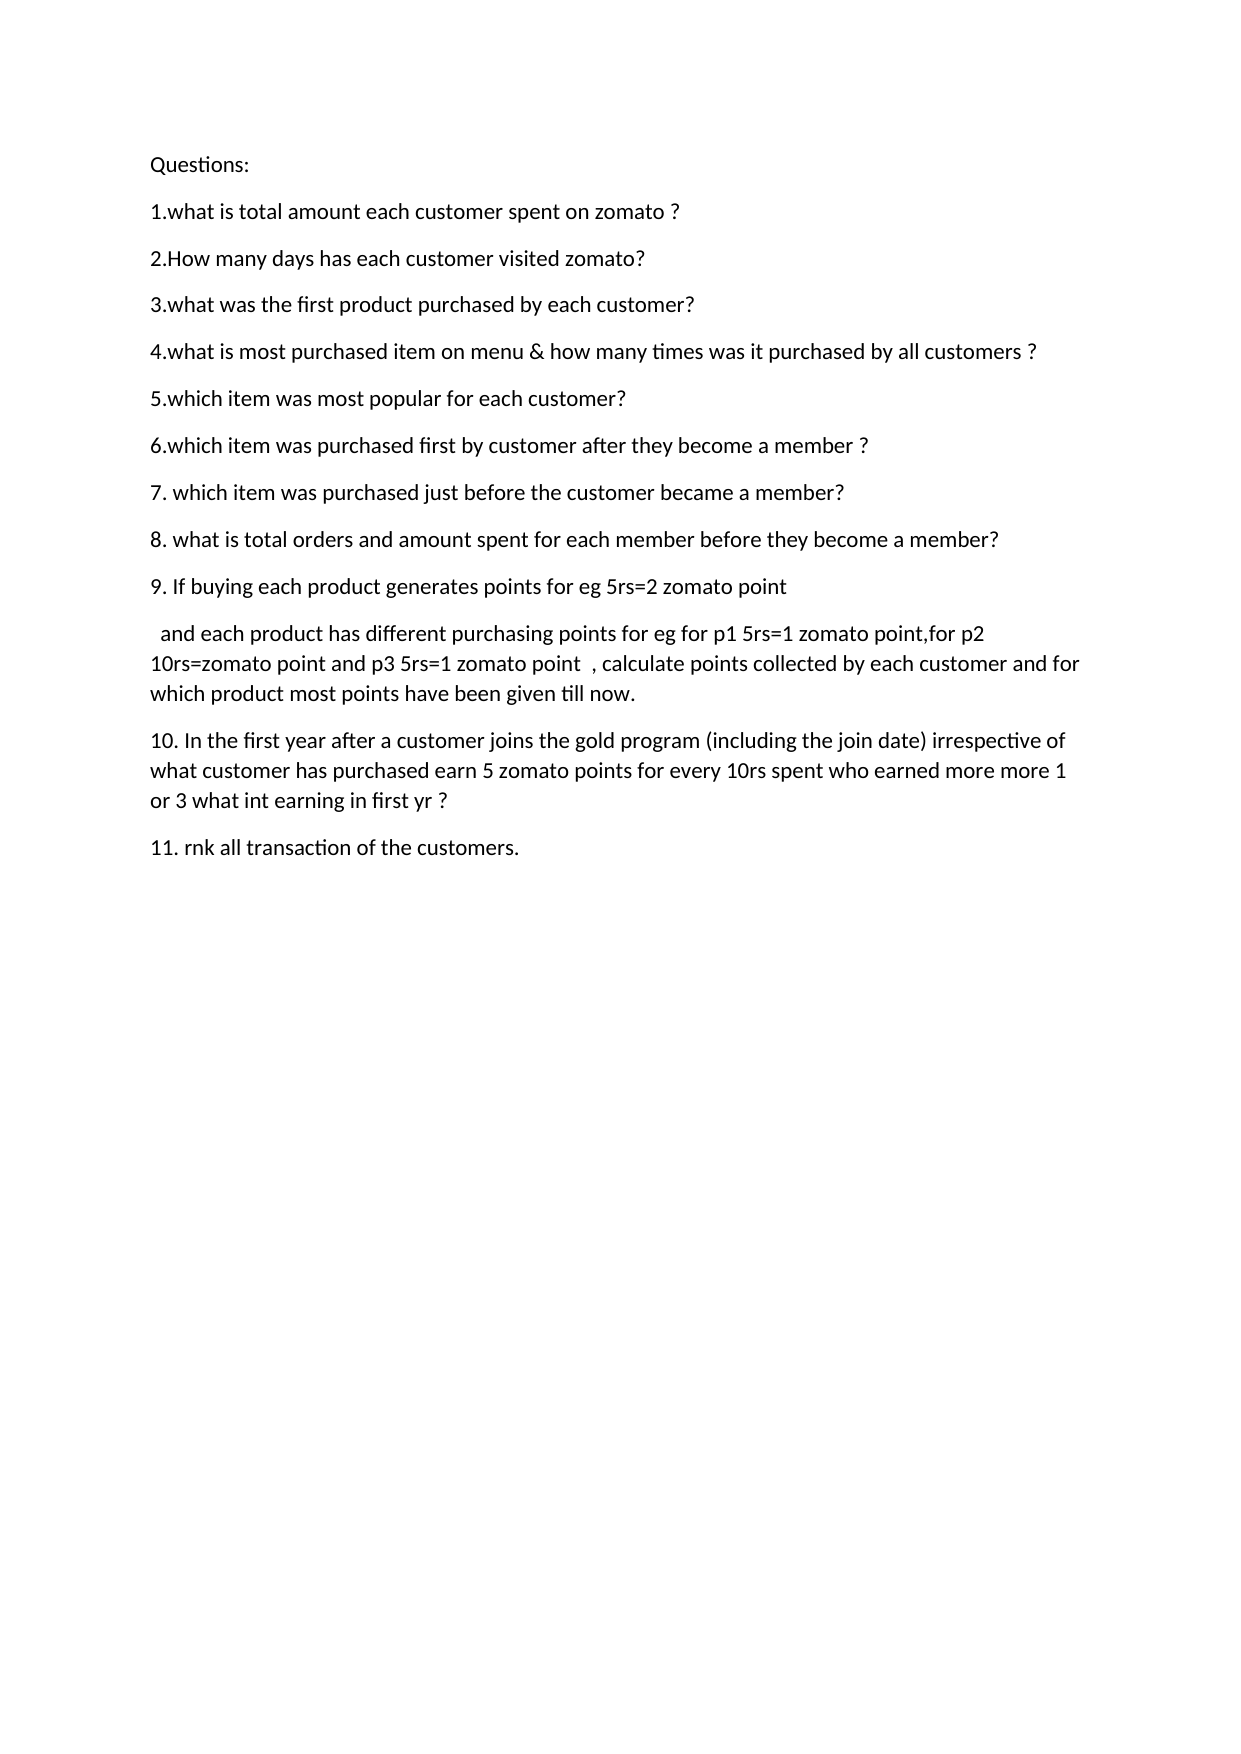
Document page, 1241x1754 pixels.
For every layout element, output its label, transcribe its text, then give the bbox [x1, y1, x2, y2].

text 3.what was the first product purchased by each customer? [150, 291, 1090, 319]
text 9. If buying each product generates points for eg 5rs=2 zomato point [150, 572, 1090, 600]
text 10. In the first year after a customer joins the gold program (including the join date) irrespective of what customer has purchased earn 5 zomato points for every 10rs spent who earned more more 1 or 3 what int earning in first yr ? [150, 726, 1090, 814]
text 1.what is total amount each customer spent on zomato ? [150, 197, 1090, 225]
text 8. what is total orders and amount spent for each member before they become a member? [150, 525, 1090, 553]
text 2.How many days has each customer visited zomato? [150, 244, 1090, 272]
text 4.what is most purchased item on menu & how many times was it purchased by all customers ? [150, 337, 1090, 366]
text 7. which item was purchased just before the customer became a member? [150, 478, 1090, 506]
text 6.which item was purchased first by customer after they become a member ? [150, 431, 1090, 459]
text 5.which item was most popular for each customer? [150, 384, 1090, 412]
text Questions: [150, 150, 1090, 178]
text and each product has different purchasing points for eg for p1 5rs=1 zomato point,for p2 10rs=zomato point and p3 5rs=1 zomato point , calculate points collected by each customer and for which product most points have been given till now. [150, 619, 1090, 707]
text 11. rnk all transaction of the customers. [150, 833, 1090, 861]
